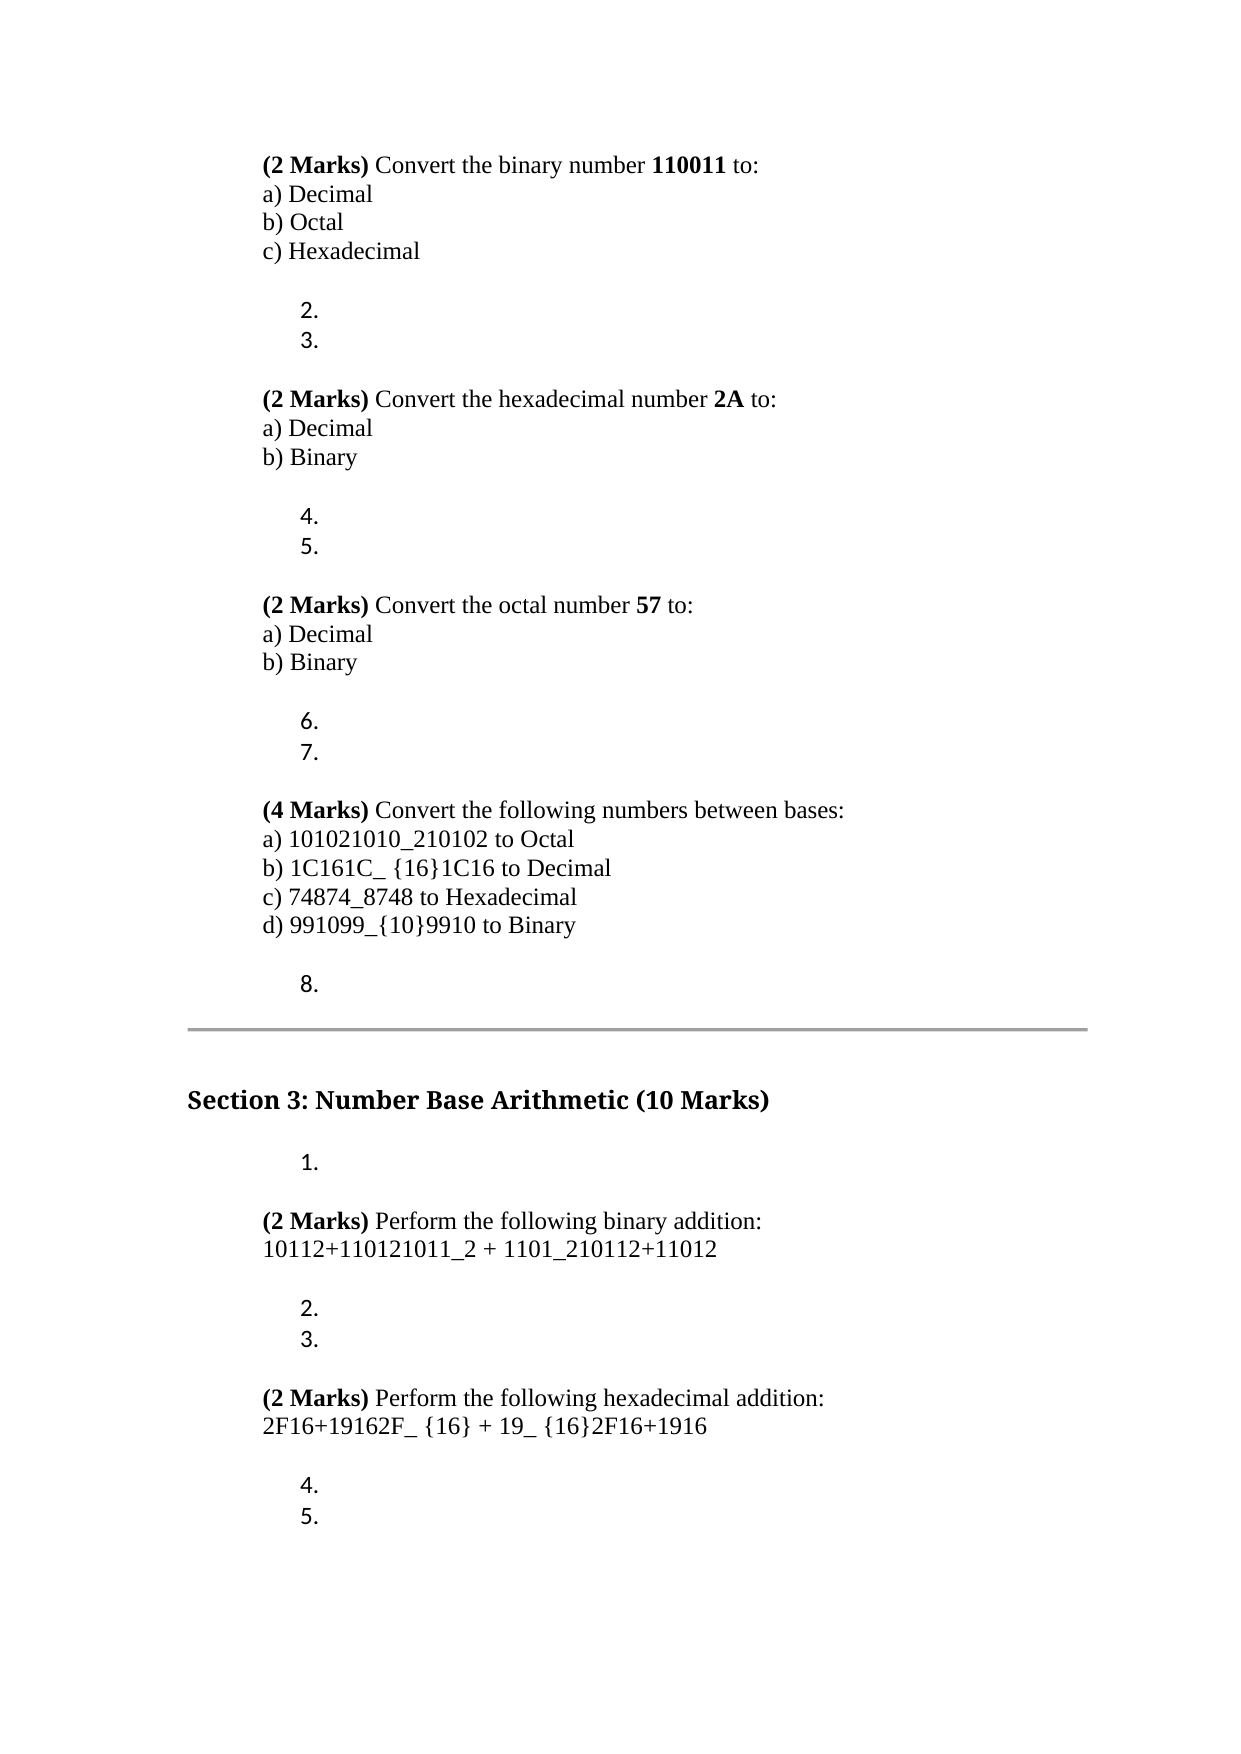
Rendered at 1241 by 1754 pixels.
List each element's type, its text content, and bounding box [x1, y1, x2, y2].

text (2 Marks) Convert the binary number 110011 to: a) Decimal b) Octal c) Hexadecimal [262, 150, 1053, 265]
text (2 Marks) Convert the hexadecimal number 2A to: a) Decimal b) Binary [262, 384, 1053, 471]
text (2 Marks) Perform the following binary addition: 10112+110121011_2 + 1101_210112​+11012​ [262, 1206, 1053, 1263]
text (4 Marks) Convert the following numbers between bases: a) 101021010_210102​ to Octal b) 1C161C_ {16}1C16​ to Decimal c) 74874_8748​ to Hexadecimal d) 991099_{10}9910​ to Binary [262, 796, 1053, 939]
text (2 Marks) Convert the octal number 57 to: a) Decimal b) Binary [262, 590, 1053, 676]
text (2 Marks) Perform the following hexadecimal addition: 2F16+19162F_ {16} + 19_ {16}2F16​+1916​ [262, 1383, 1053, 1440]
subtitle Section 3: Number Base Arithmetic (10 Marks) [187, 1083, 1053, 1117]
